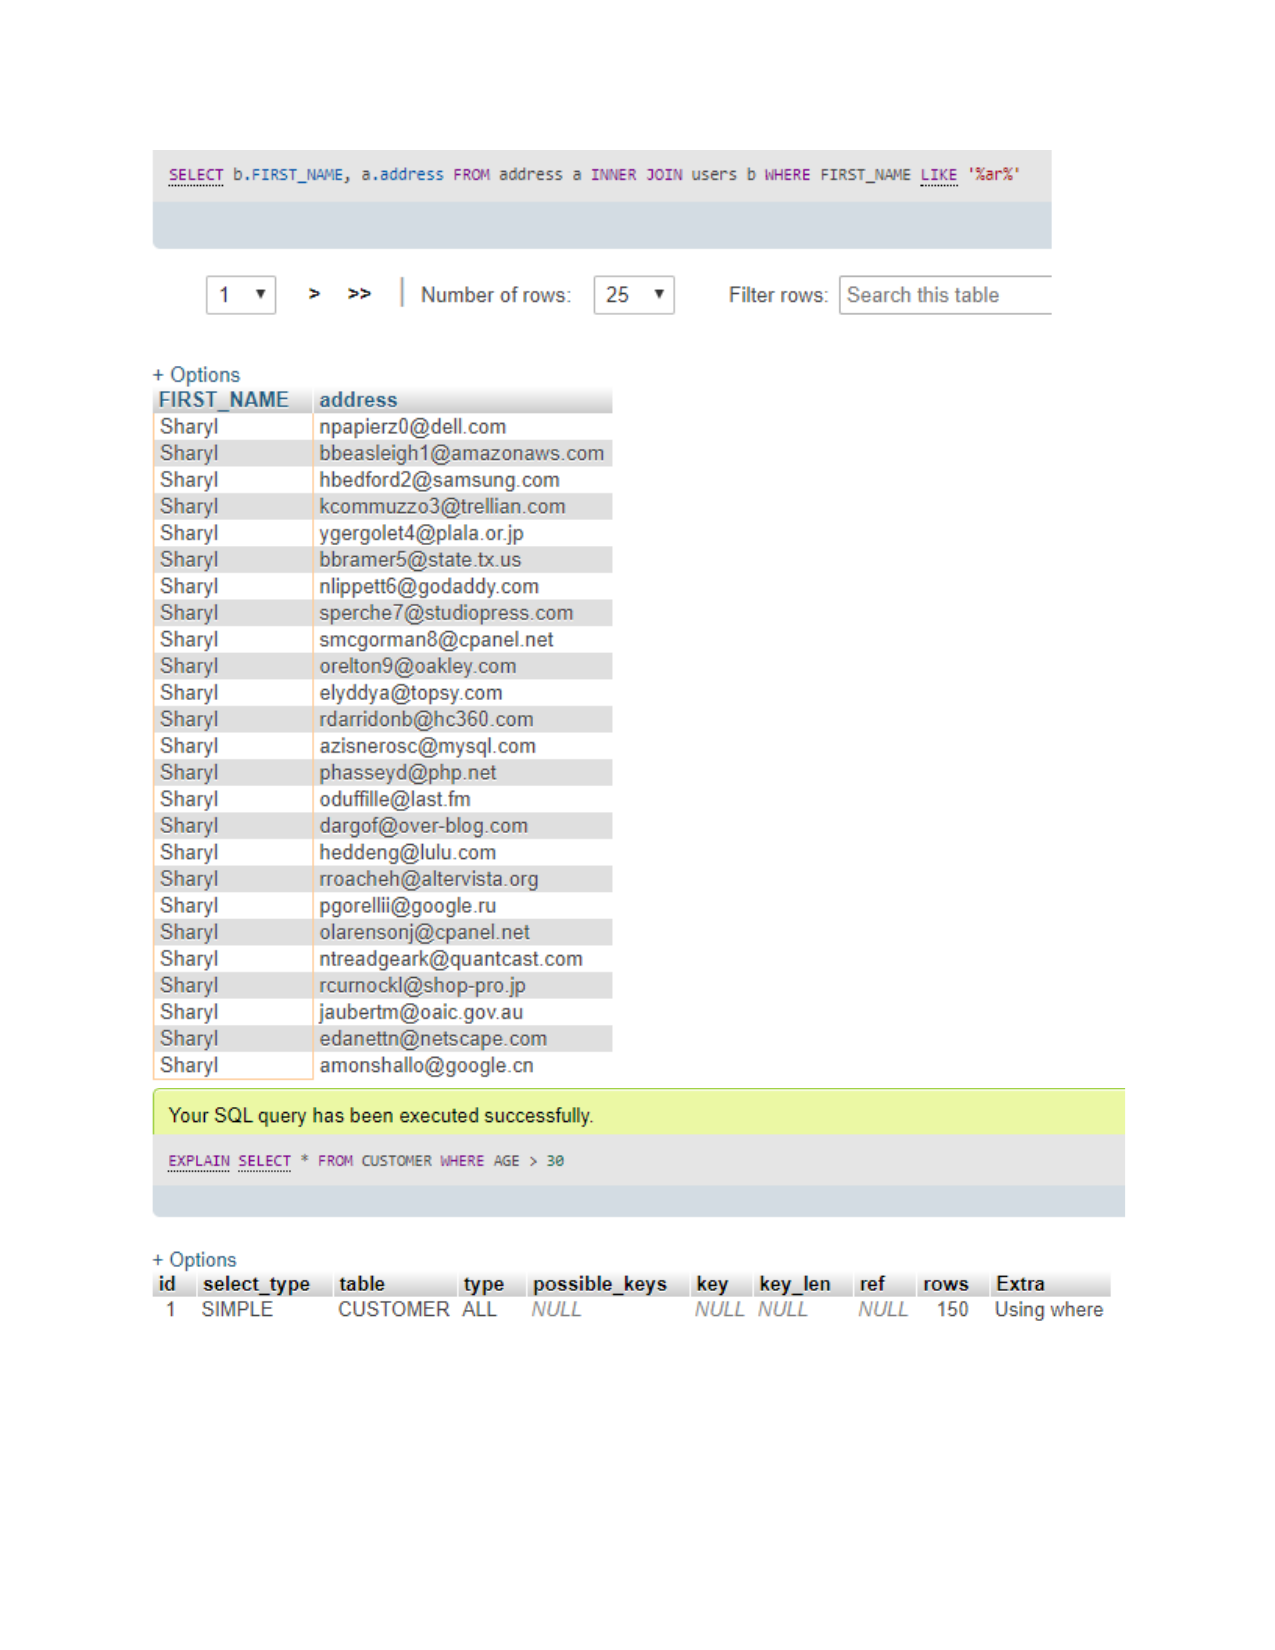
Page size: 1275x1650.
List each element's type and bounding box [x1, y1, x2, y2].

picture [150, 1088, 1125, 1327]
picture [150, 150, 1052, 1085]
